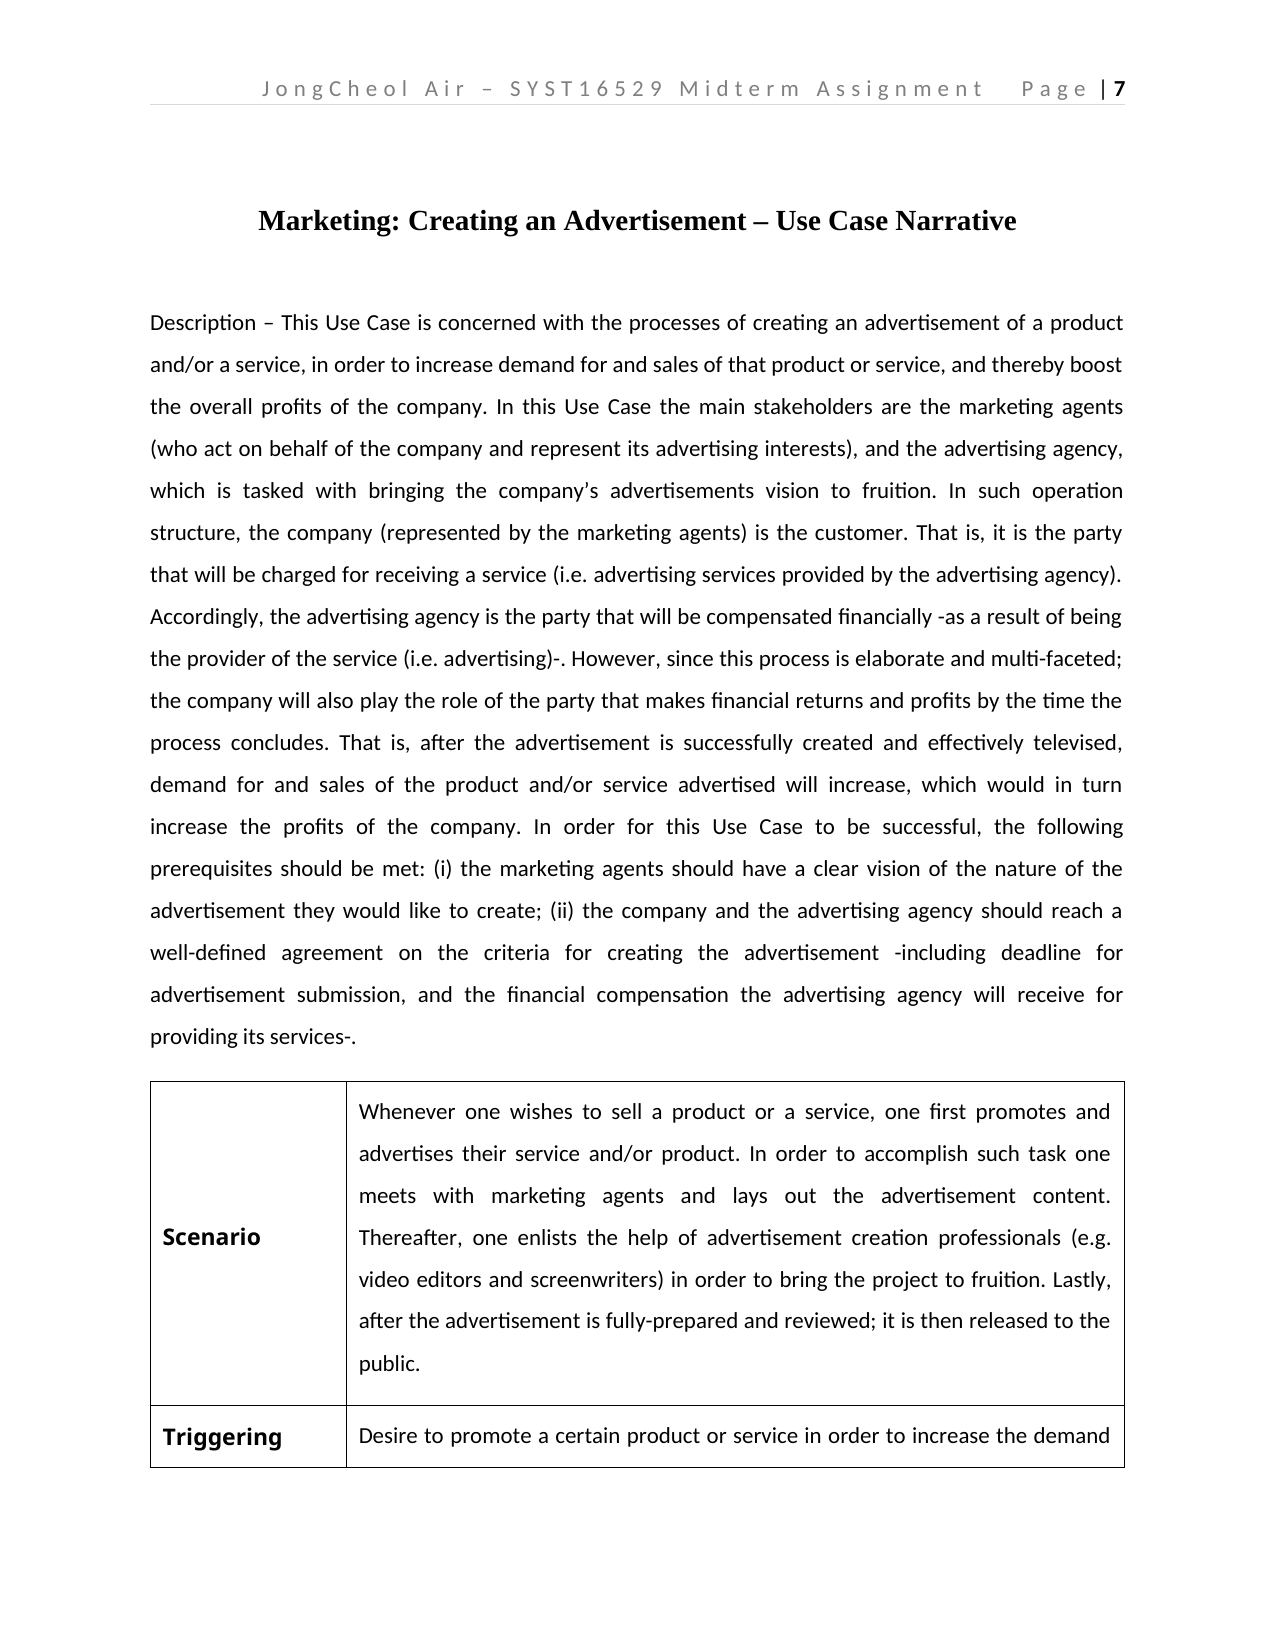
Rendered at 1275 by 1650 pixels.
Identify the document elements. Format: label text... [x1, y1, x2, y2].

table_cell Triggering event [151, 1406, 346, 1467]
table_cell [347, 1406, 1124, 1467]
text Marketing: Creating an Advertisement – Use Case Narrative [150, 203, 1125, 236]
table_header Scenario [151, 1082, 346, 1405]
table_header [347, 1082, 1124, 1405]
